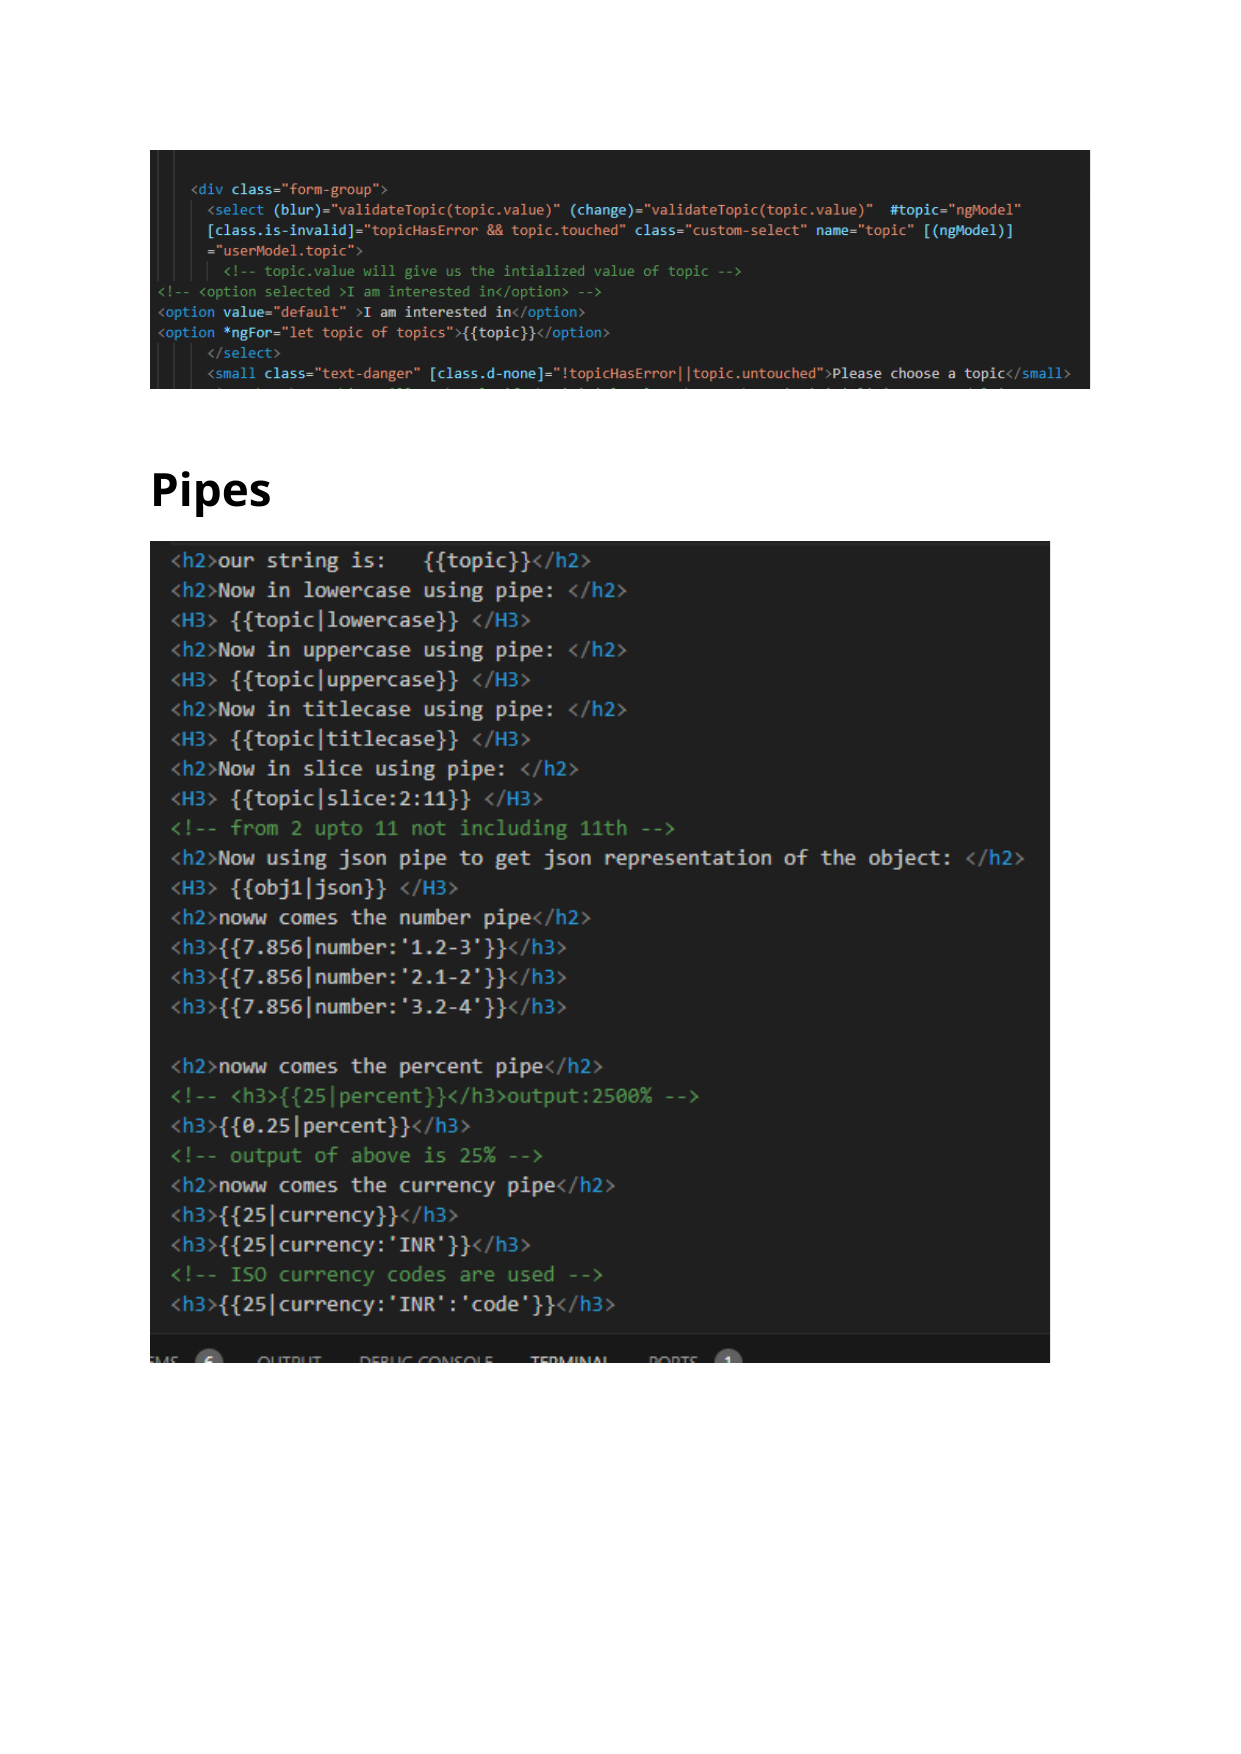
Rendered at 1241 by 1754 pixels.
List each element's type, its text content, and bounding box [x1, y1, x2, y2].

picture [150, 150, 1091, 389]
text Pipes [150, 458, 1090, 520]
picture [150, 541, 1050, 1363]
